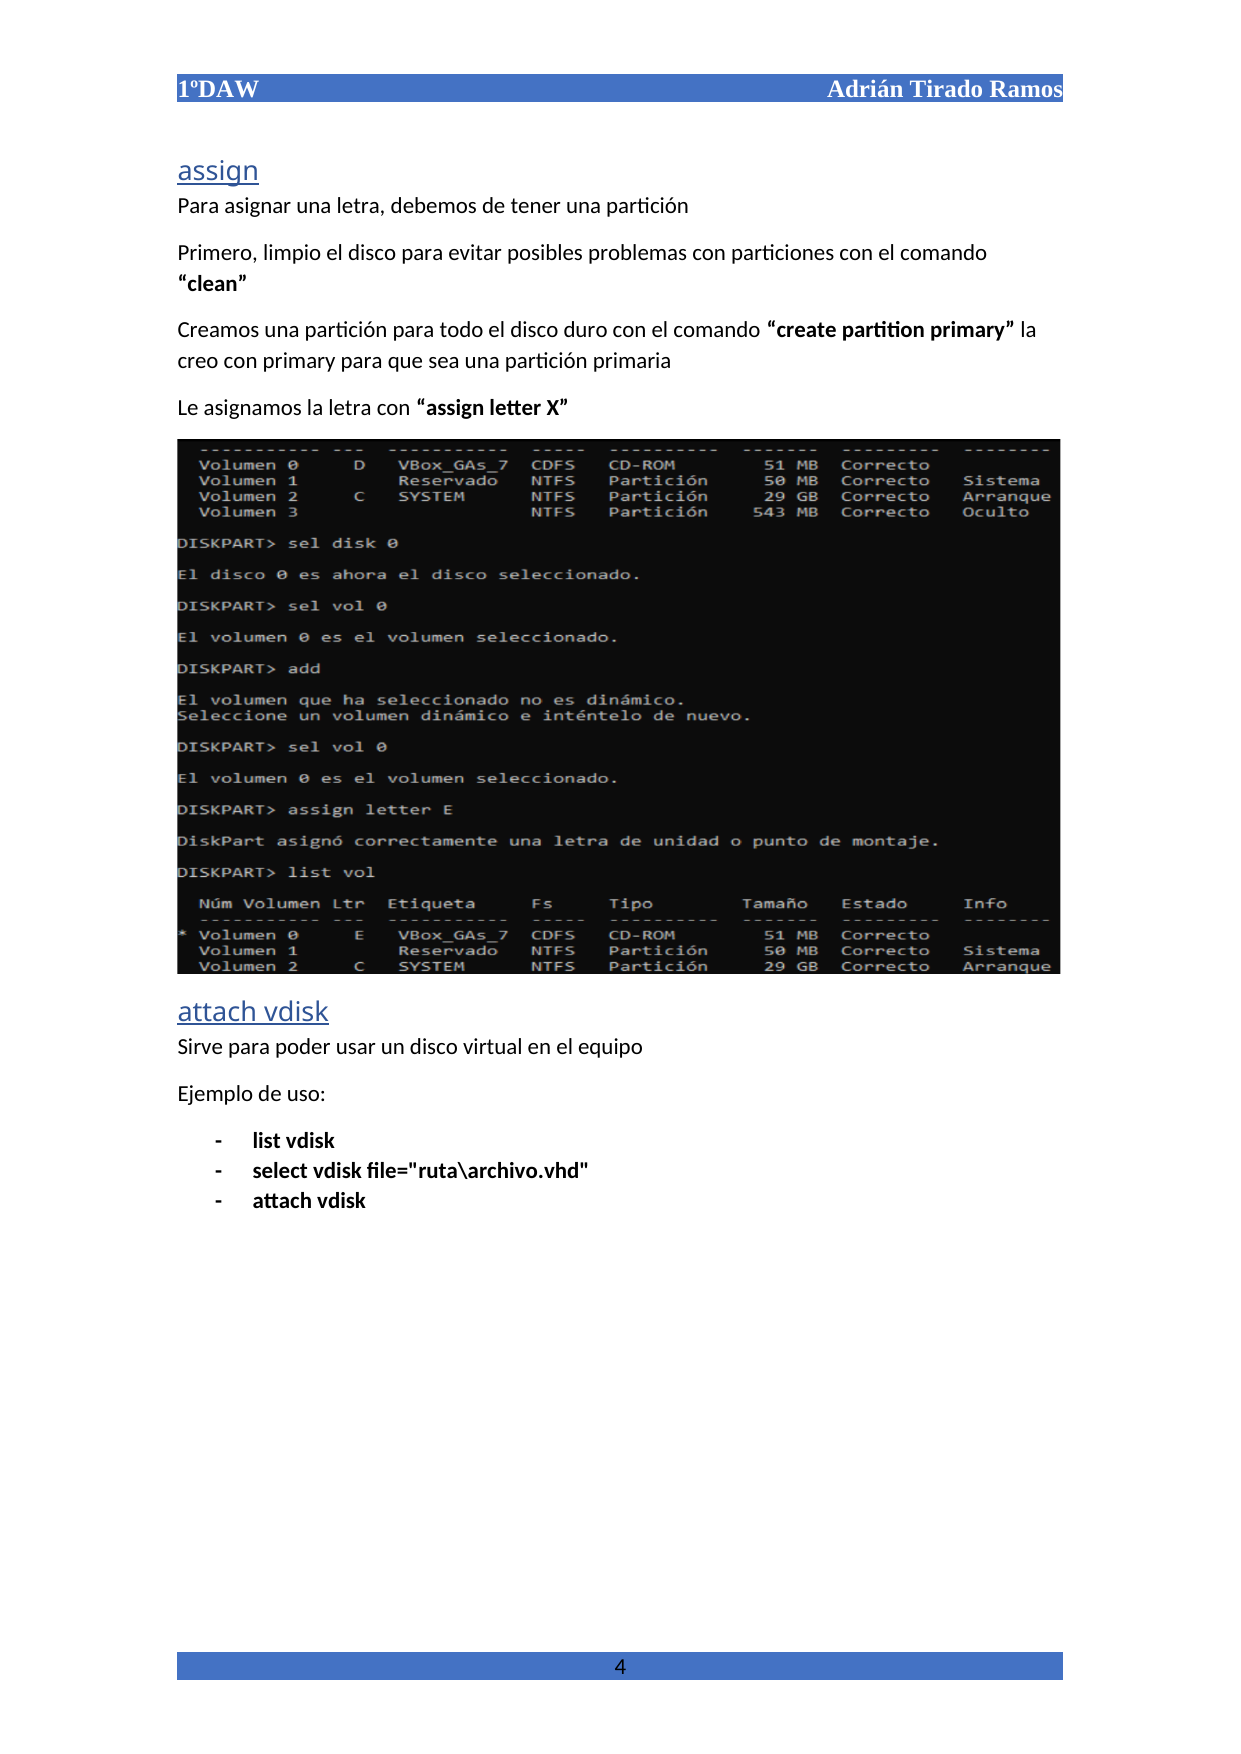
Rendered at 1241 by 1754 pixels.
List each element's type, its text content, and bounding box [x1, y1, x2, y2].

text Para asignar una letra, debemos de tener una partición [177, 192, 1063, 219]
text Sirve para poder usar un disco virtual en el equipo [177, 1032, 1063, 1060]
subtitle assign [177, 152, 1063, 189]
text Ejemplo de uso: [177, 1079, 1063, 1107]
text Le asignamos la letra con “assign letter X” [177, 393, 1063, 421]
text Creamos una partición para todo el disco duro con el comando “create partition primary” la creo con primary para que sea una partición primaria [177, 316, 1063, 374]
subtitle attach vdisk [177, 992, 1063, 1029]
list list vdisk [215, 1126, 1063, 1154]
list select vdisk file="ruta\archivo.vhd" [215, 1156, 1063, 1184]
text Primero, limpio el disco para evitar posibles problemas con particiones con el comando “clean” [177, 238, 1063, 297]
picture [177, 439, 1061, 974]
list attach vdisk [215, 1186, 1063, 1214]
